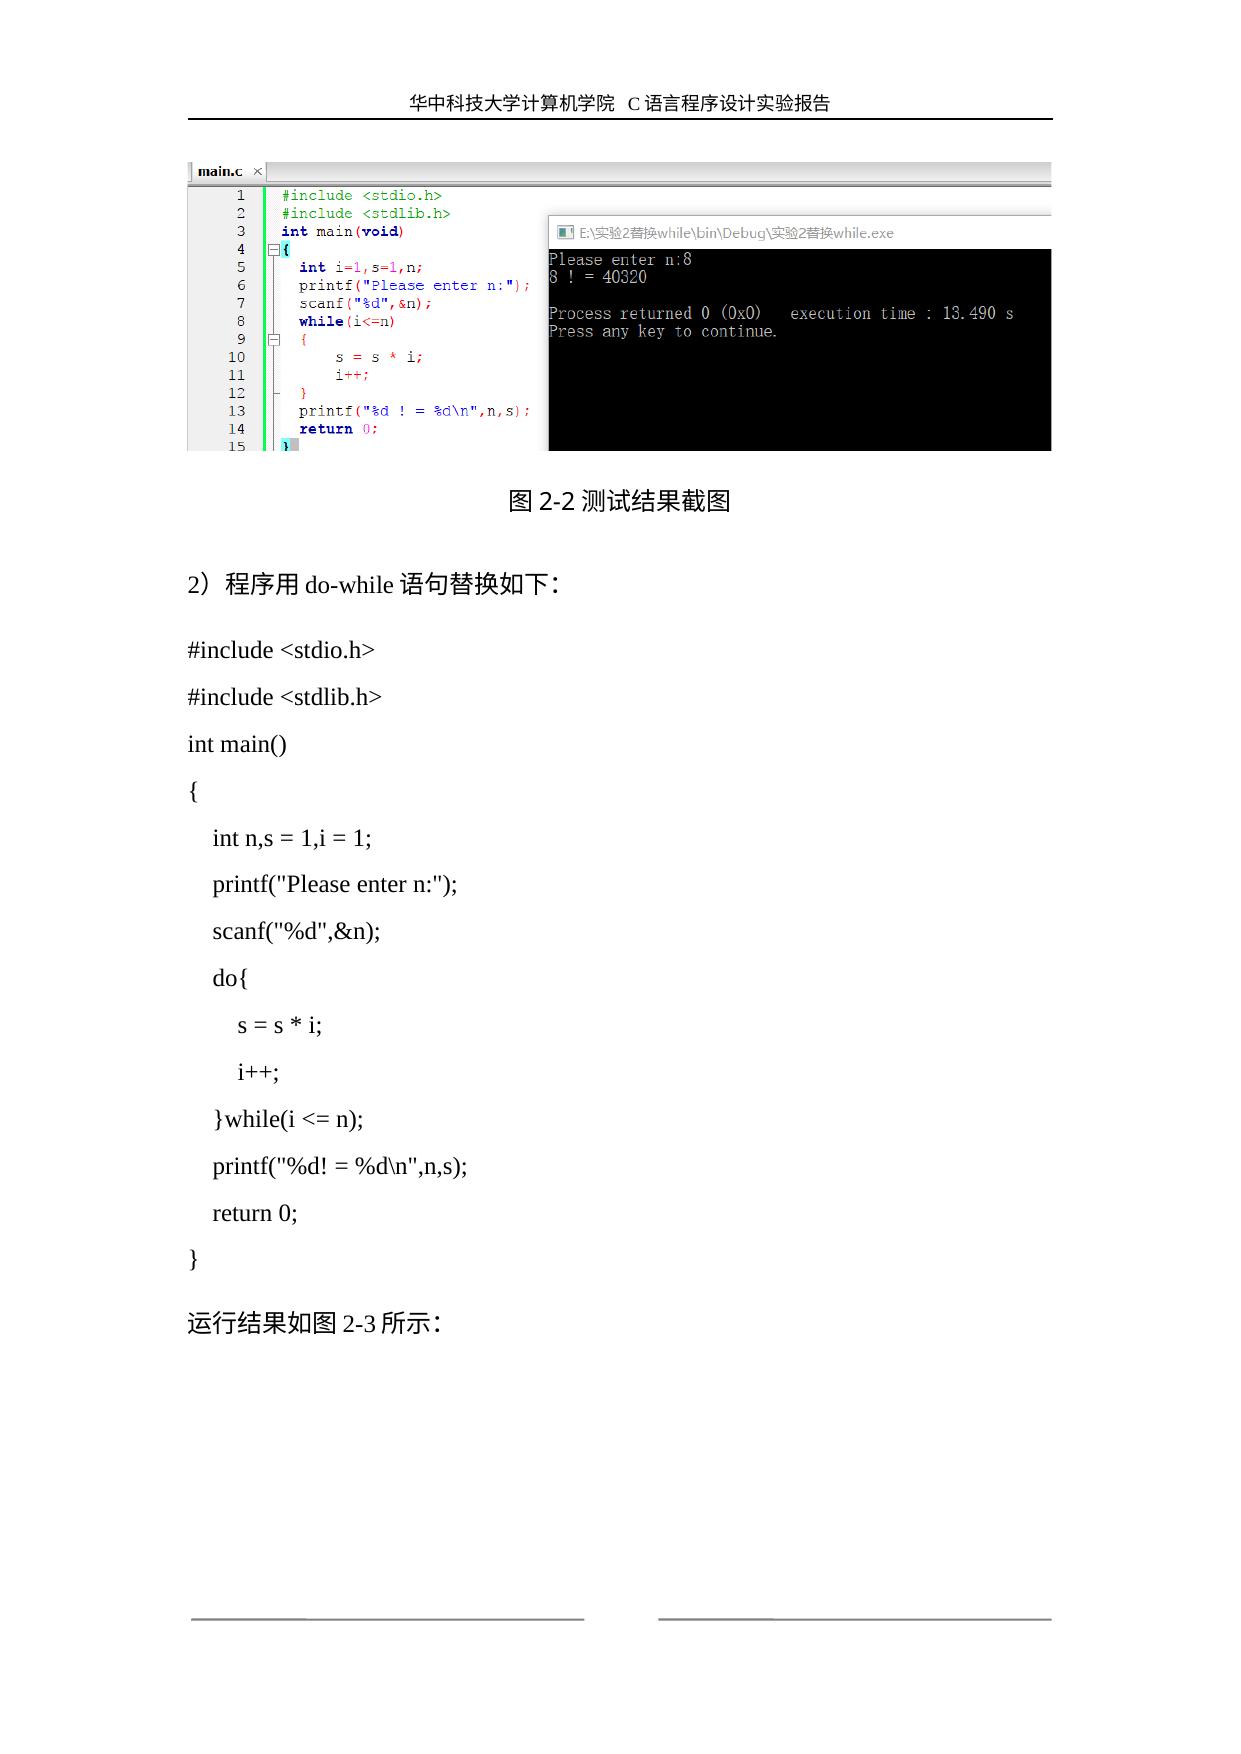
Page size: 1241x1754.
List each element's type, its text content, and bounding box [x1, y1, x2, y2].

text i++; [187, 1055, 1053, 1088]
text s = s * i; [187, 1008, 1053, 1041]
text do{ [187, 961, 1053, 994]
text { [187, 774, 1053, 806]
picture [187, 162, 1052, 451]
text int main() [187, 727, 1053, 759]
text printf("Please enter n:"); [187, 868, 1053, 900]
text 图2-2 测试结果截图 [187, 467, 1053, 532]
text } [187, 1243, 1053, 1275]
text #include <stdlib.h> [187, 680, 1053, 713]
text #include <stdio.h> [187, 633, 1053, 666]
text 2）程序用do-while语句替换如下： [187, 550, 1053, 615]
text printf("%d! = %d\n",n,s); [187, 1149, 1053, 1181]
text 运行结果如图2-3所示： [187, 1289, 1053, 1354]
text return 0; [187, 1196, 1053, 1228]
text int n,s = 1,i = 1; [187, 821, 1053, 853]
text scanf("%d",&n); [187, 914, 1053, 947]
text }while(i <= n); [187, 1102, 1053, 1134]
